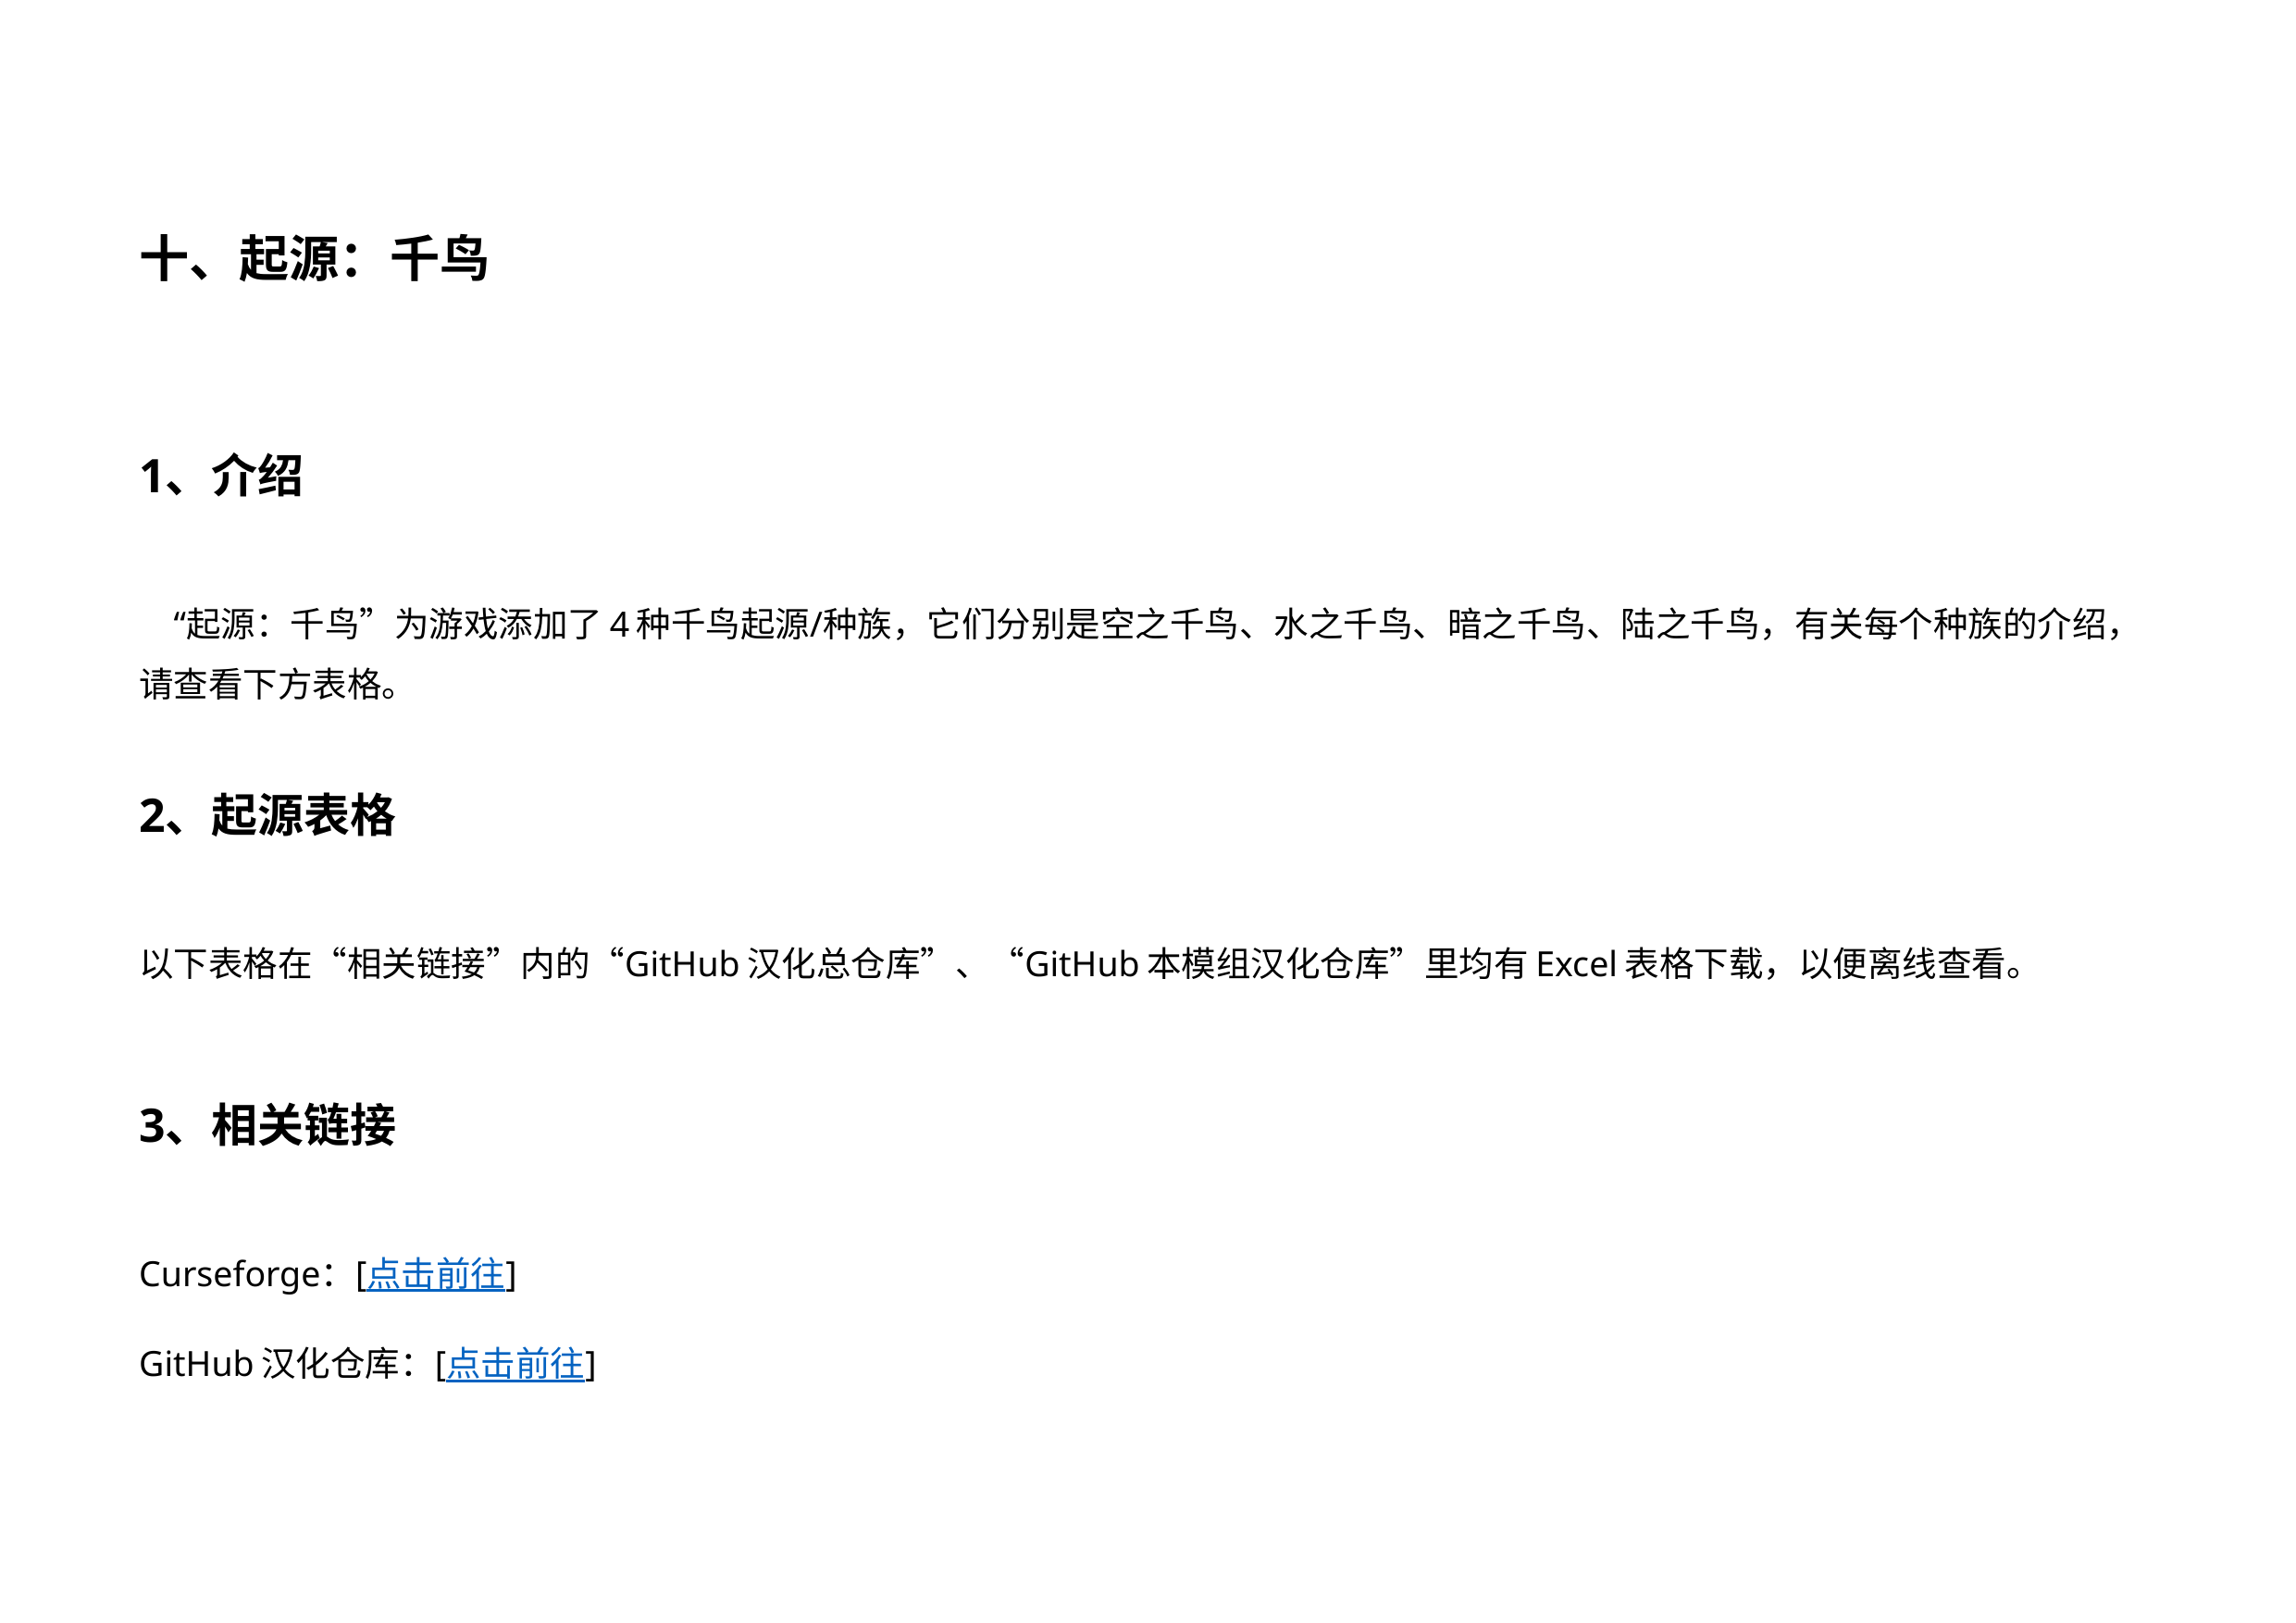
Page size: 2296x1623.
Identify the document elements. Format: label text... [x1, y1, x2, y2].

subtitle 介绍 [139, 427, 2156, 517]
text GitHub汉化仓库：[点击前往] [139, 1332, 2156, 1392]
subtitle 起源表格 [139, 767, 2156, 858]
subtitle 起源：千鸟 [139, 210, 2156, 300]
text Curseforge：[点击前往] [139, 1242, 2156, 1302]
subtitle 相关链接 [139, 1077, 2156, 1167]
text 以下表格在“相关链接”内的“GitHub汉化总仓库”、“GitHub本模组汉化仓库”里均有Excel表格下载，以便离线查看。 [139, 932, 2156, 992]
text “起源：千鸟”为游戏添加了4种千鸟起源/种族，它们分别是空之千鸟、水之千鸟、暗之千鸟、陆之千鸟，有关每个种族的介绍，请查看下方表格。 [139, 592, 2156, 712]
